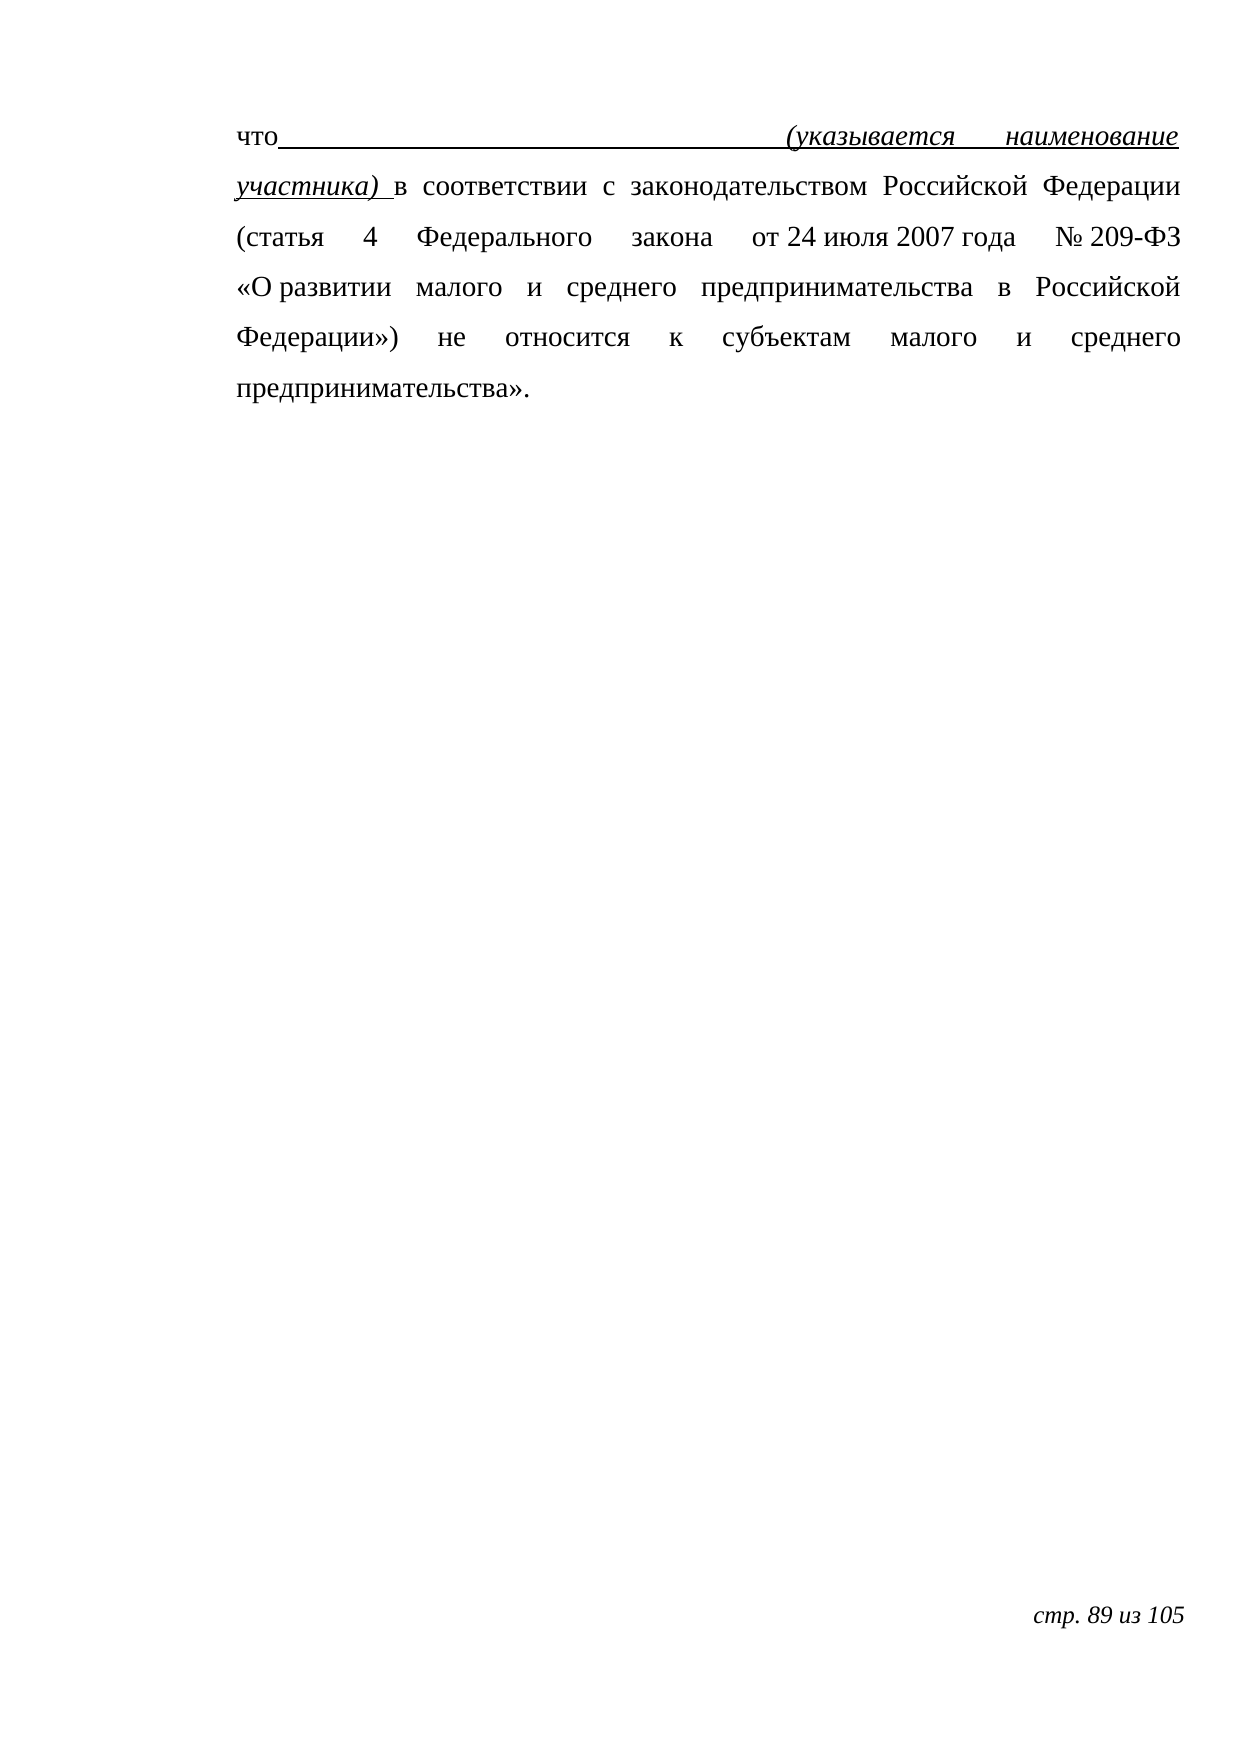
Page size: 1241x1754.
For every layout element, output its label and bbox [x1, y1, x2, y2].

text [118, 118, 1181, 403]
